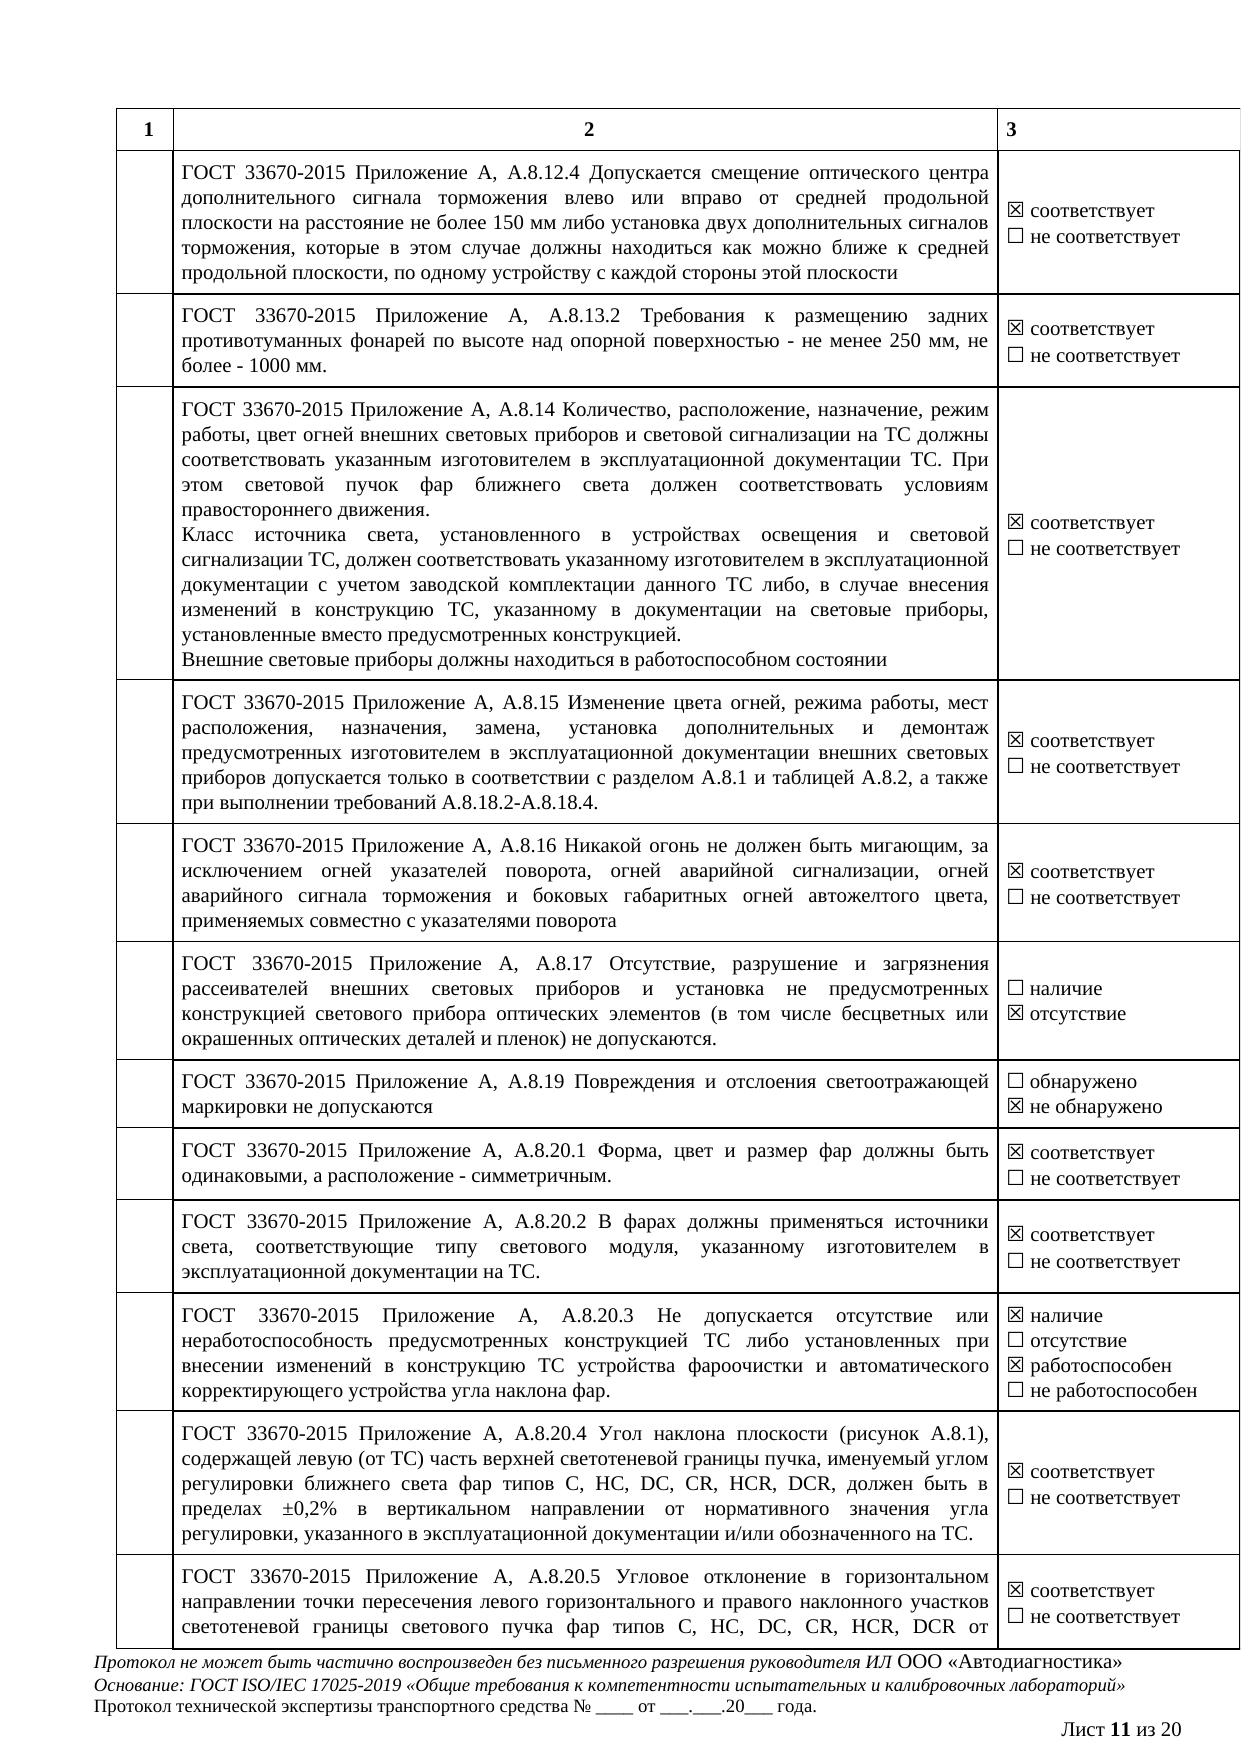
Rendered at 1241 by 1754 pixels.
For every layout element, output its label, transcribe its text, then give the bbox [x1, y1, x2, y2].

table_cell ГОСТ 33670-2015 Приложение А, А.8.15 Изменение цвета огней, режима работы, мест расположения, назначения, замена, установка дополнительных и демонтаж предусмотренных изготовителем в эксплуатационной документации внешних световых приборов допускается только в соответствии с разделом А.8.1 и таблицей А.8.2, а также при выполнении требований А.8.18.2-А.8.18.4. [174, 681, 997, 823]
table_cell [174, 1555, 997, 1648]
table_cell ГОСТ 33670-2015 Приложение А, А.8.20.4 Угол наклона плоскости (рисунок А.8.1), содержащей левую (от ТС) часть верхней светотеневой границы пучка, именуемый углом регулировки ближнего света фар типов С, НС, DC, CR, HCR, DCR, должен быть в пределах ±0,2% в вертикальном направлении от нормативного значения угла регулировки, указанного в эксплуатационной документации и/или обозначенного на ТС. [174, 1412, 997, 1554]
table_cell ГОСТ 33670-2015 Приложение А, А.8.20.2 В фарах должны применяться источники света, соответствующие типу светового модуля, указанному изготовителем в эксплуатационной документации на ТС. [174, 1201, 997, 1292]
table_cell [117, 680, 172, 823]
table_header 3 [998, 109, 1240, 150]
table_cell ☐ обнаружено ☒ не обнаружено [999, 1061, 1239, 1127]
table_header 1 [117, 109, 173, 150]
table_cell [117, 1200, 172, 1292]
table_cell ☒ соответствует ☐ не соответствует [999, 1555, 1239, 1648]
table_cell [117, 824, 172, 941]
table_cell ГОСТ 33670-2015 Приложение А, А.8.12.4 Допускается смещение оптического центра дополнительного сигнала торможения влево или вправо от средней продольной плоскости на расстояние не более 150 мм либо установка двух дополнительных сигналов торможения, которые в этом случае должны находиться как можно ближе к средней продольной плоскости, по одному устройству с каждой стороны этой плоскости [174, 151, 997, 293]
table_cell [117, 387, 172, 679]
table_cell ГОСТ 33670-2015 Приложение А, А.8.19 Повреждения и отслоения светоотражающей маркировки не допускаются [174, 1061, 997, 1127]
table_cell [117, 1411, 172, 1554]
table_cell ☒ соответствует ☐ не соответствует [999, 151, 1239, 293]
table_cell [117, 1293, 172, 1410]
table_cell ☒ соответствует ☐ не соответствует [999, 388, 1239, 679]
table_cell ☒ соответствует ☐ не соответствует [999, 1129, 1239, 1199]
table_cell ☒ соответствует ☐ не соответствует [999, 681, 1239, 823]
table_cell ГОСТ 33670-2015 Приложение А, А.8.17 Отсутствие, разрушение и загрязнения рассеивателей внешних световых приборов и установка не предусмотренных конструкцией светового прибора оптических элементов (в том числе бесцветных или окрашенных оптических деталей и пленок) не допускаются. [174, 942, 997, 1059]
table_cell [117, 1060, 172, 1127]
table_cell [117, 294, 172, 386]
table_cell [117, 942, 172, 1059]
table_cell ГОСТ 33670-2015 Приложение А, А.8.16 Никакой огонь не должен быть мигающим, за исключением огней указателей поворота, огней аварийной сигнализации, огней аварийного сигнала торможения и боковых габаритных огней автожелтого цвета, применяемых совместно с указателями поворота [174, 824, 997, 941]
table_cell [117, 1128, 172, 1199]
table_cell ГОСТ 33670-2015 Приложение А, А.8.20.3 Не допускается отсутствие или неработоспособность предусмотренных конструкцией ТС либо установленных при внесении изменений в конструкцию ТС устройства фароочистки и автоматического корректирующего устройства угла наклона фар. [174, 1294, 997, 1410]
table_cell ☒ соответствует ☐ не соответствует [999, 1412, 1239, 1554]
table_cell ☒ соответствует ☐ не соответствует [999, 824, 1239, 941]
table_cell [117, 1555, 172, 1648]
table_cell ГОСТ 33670-2015 Приложение А, А.8.14 Количество, расположение, назначение, режим работы, цвет огней внешних световых приборов и световой сигнализации на ТС должны соответствовать указанным изготовителем в эксплуатационной документации ТС. При этом световой пучок фар ближнего света должен соответствовать условиям правостороннего движения. Класс источника света, установленного в устройствах освещения и световой сигнализации ТС, должен соответствовать указанному изготовителем в эксплуатационной документации с учетом заводской комплектации данного ТС либо, в случае внесения изменений в конструкцию ТС, указанному в документации на световые приборы, установленные вместо предусмотренных конструкцией. Внешние световые приборы должны находиться в работоспособном состоянии [174, 388, 997, 679]
table_cell ГОСТ 33670-2015 Приложение А, А.8.13.2 Требования к размещению задних противотуманных фонарей по высоте над опорной поверхностью - не менее 250 мм, не более - 1000 мм. [174, 295, 997, 386]
table_cell ☐ наличие ☒ отсутствие [999, 942, 1239, 1059]
table_cell ☒ наличие ☐ отсутствие ☒ работоспособен ☐ не работоспособен [999, 1294, 1239, 1410]
table_header 2 [174, 109, 997, 150]
table_cell ГОСТ 33670-2015 Приложение А, А.8.20.1 Форма, цвет и размер фар должны быть одинаковыми, а расположение - симметричным. [174, 1129, 997, 1199]
table_cell ☒ соответствует ☐ не соответствует [999, 1201, 1239, 1292]
table_cell [117, 151, 172, 293]
table_cell ☒ соответствует ☐ не соответствует [999, 295, 1239, 386]
